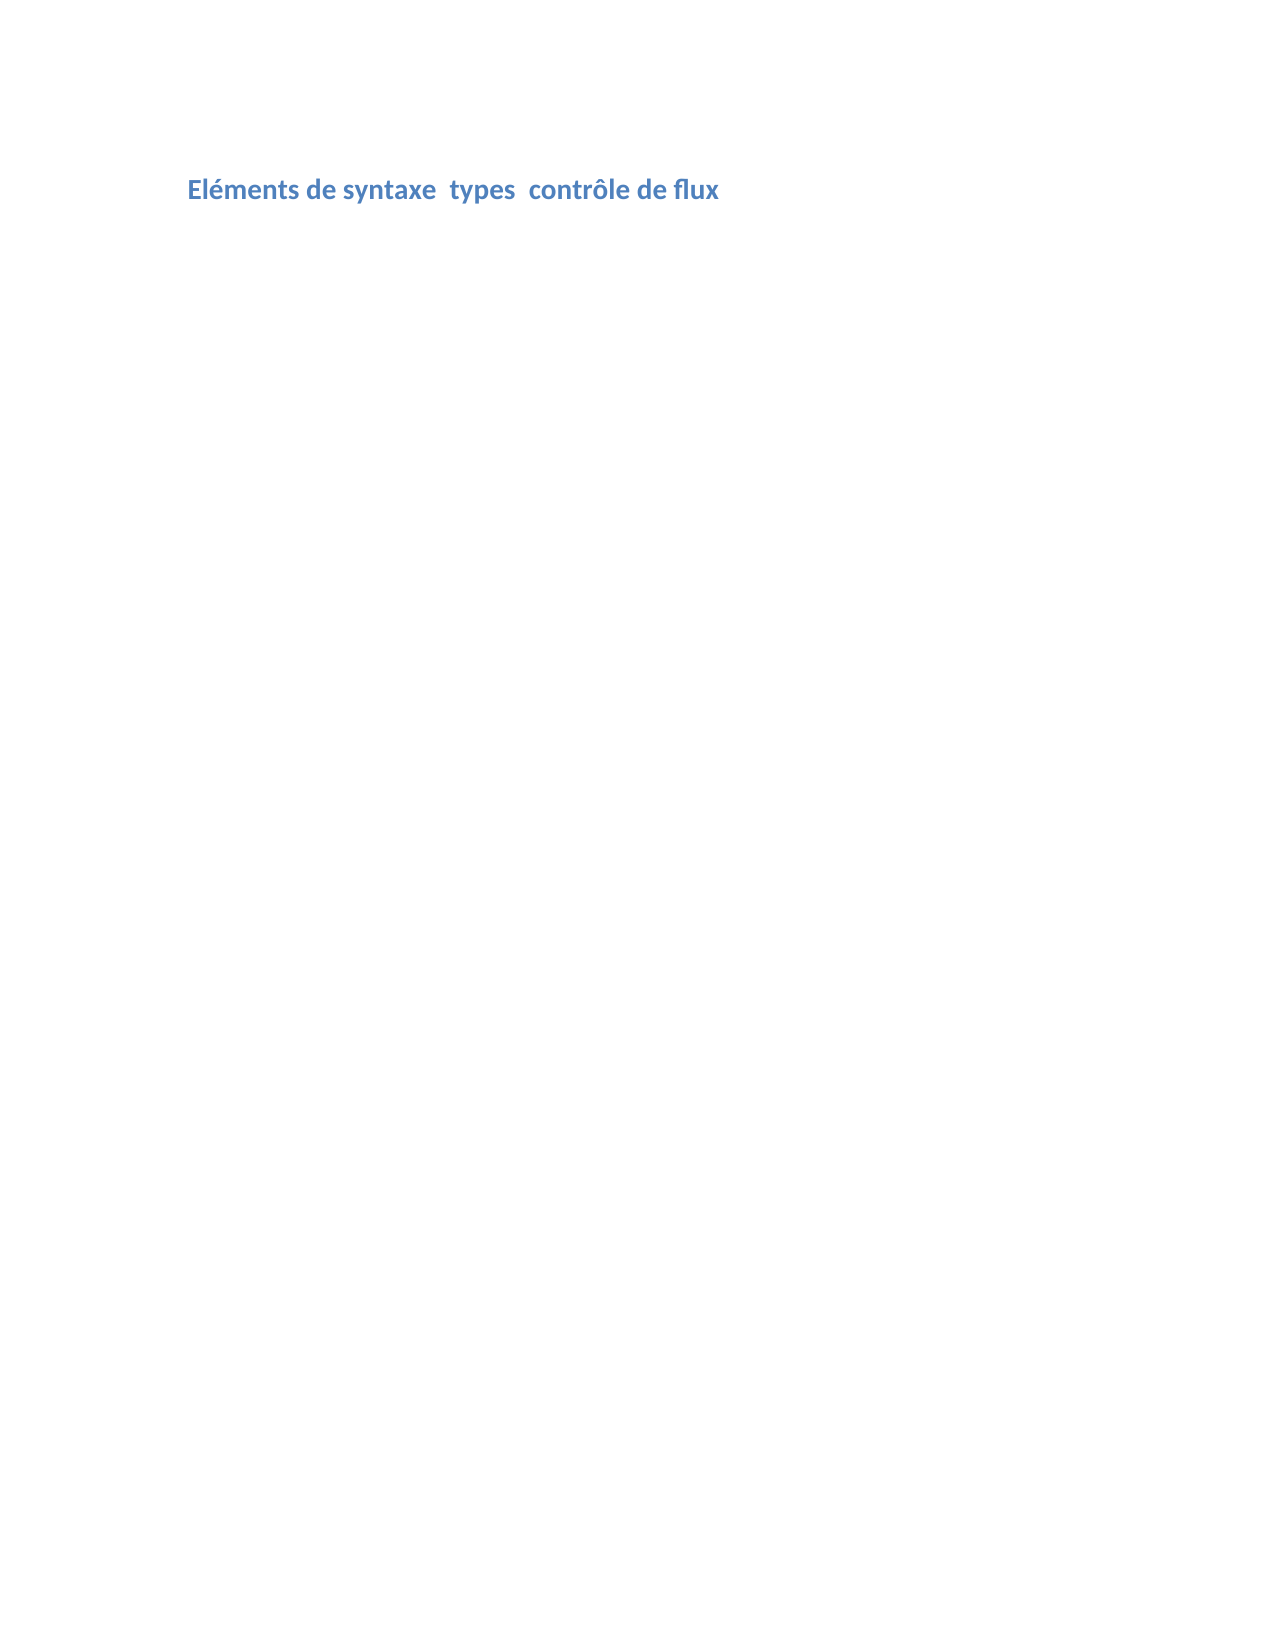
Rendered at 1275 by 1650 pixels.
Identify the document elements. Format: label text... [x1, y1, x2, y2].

subtitle Eléments de syntaxe types contrôle de flux [187, 171, 1087, 206]
